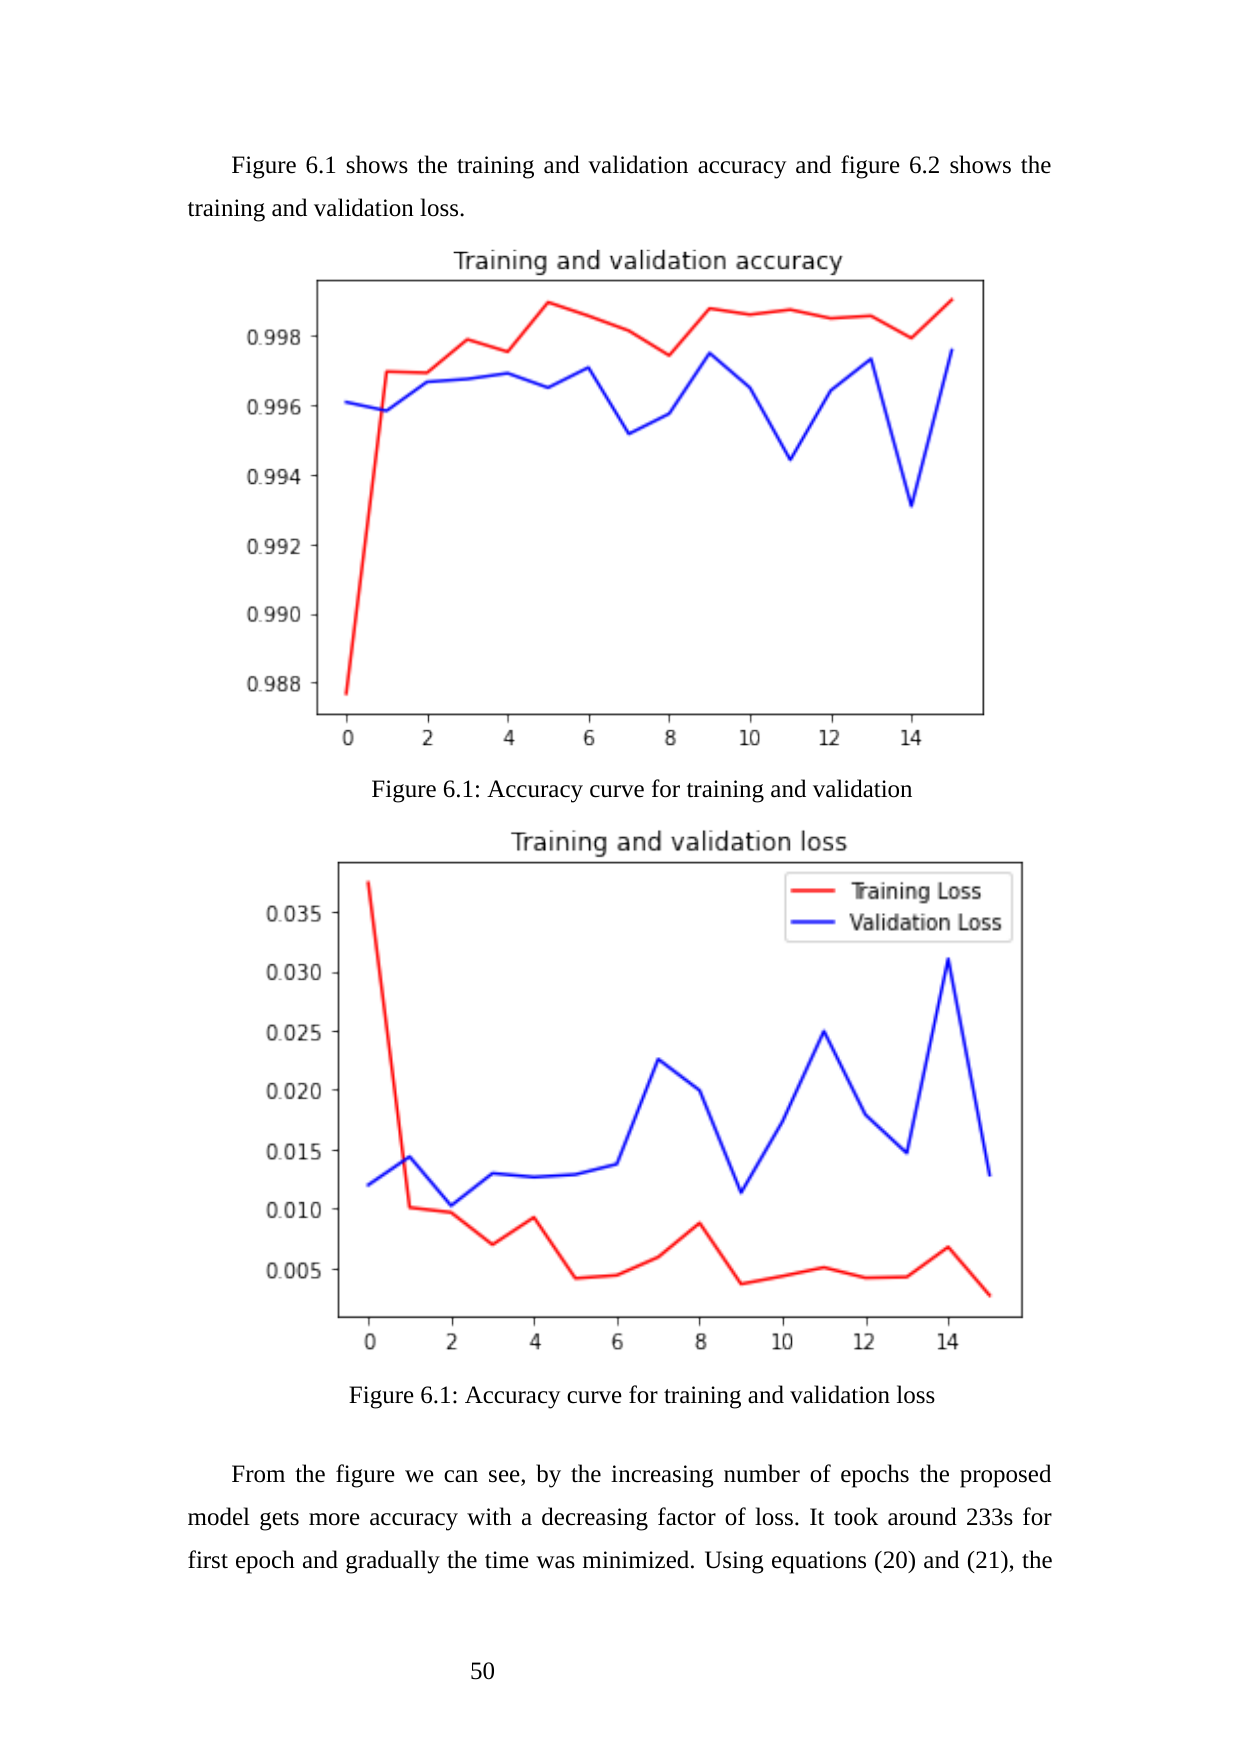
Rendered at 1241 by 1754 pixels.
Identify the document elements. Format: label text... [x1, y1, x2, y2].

picture [250, 817, 1034, 1367]
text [187, 1459, 1053, 1574]
text Figure 6.1 shows the training and validation accuracy and figure 6.2 shows the training and validation loss. [187, 150, 1053, 222]
text Figure 6.1: Accuracy curve for training and validation loss [187, 1380, 1053, 1408]
picture [231, 236, 995, 762]
text Figure 6.1: Accuracy curve for training and validation [187, 774, 1053, 803]
